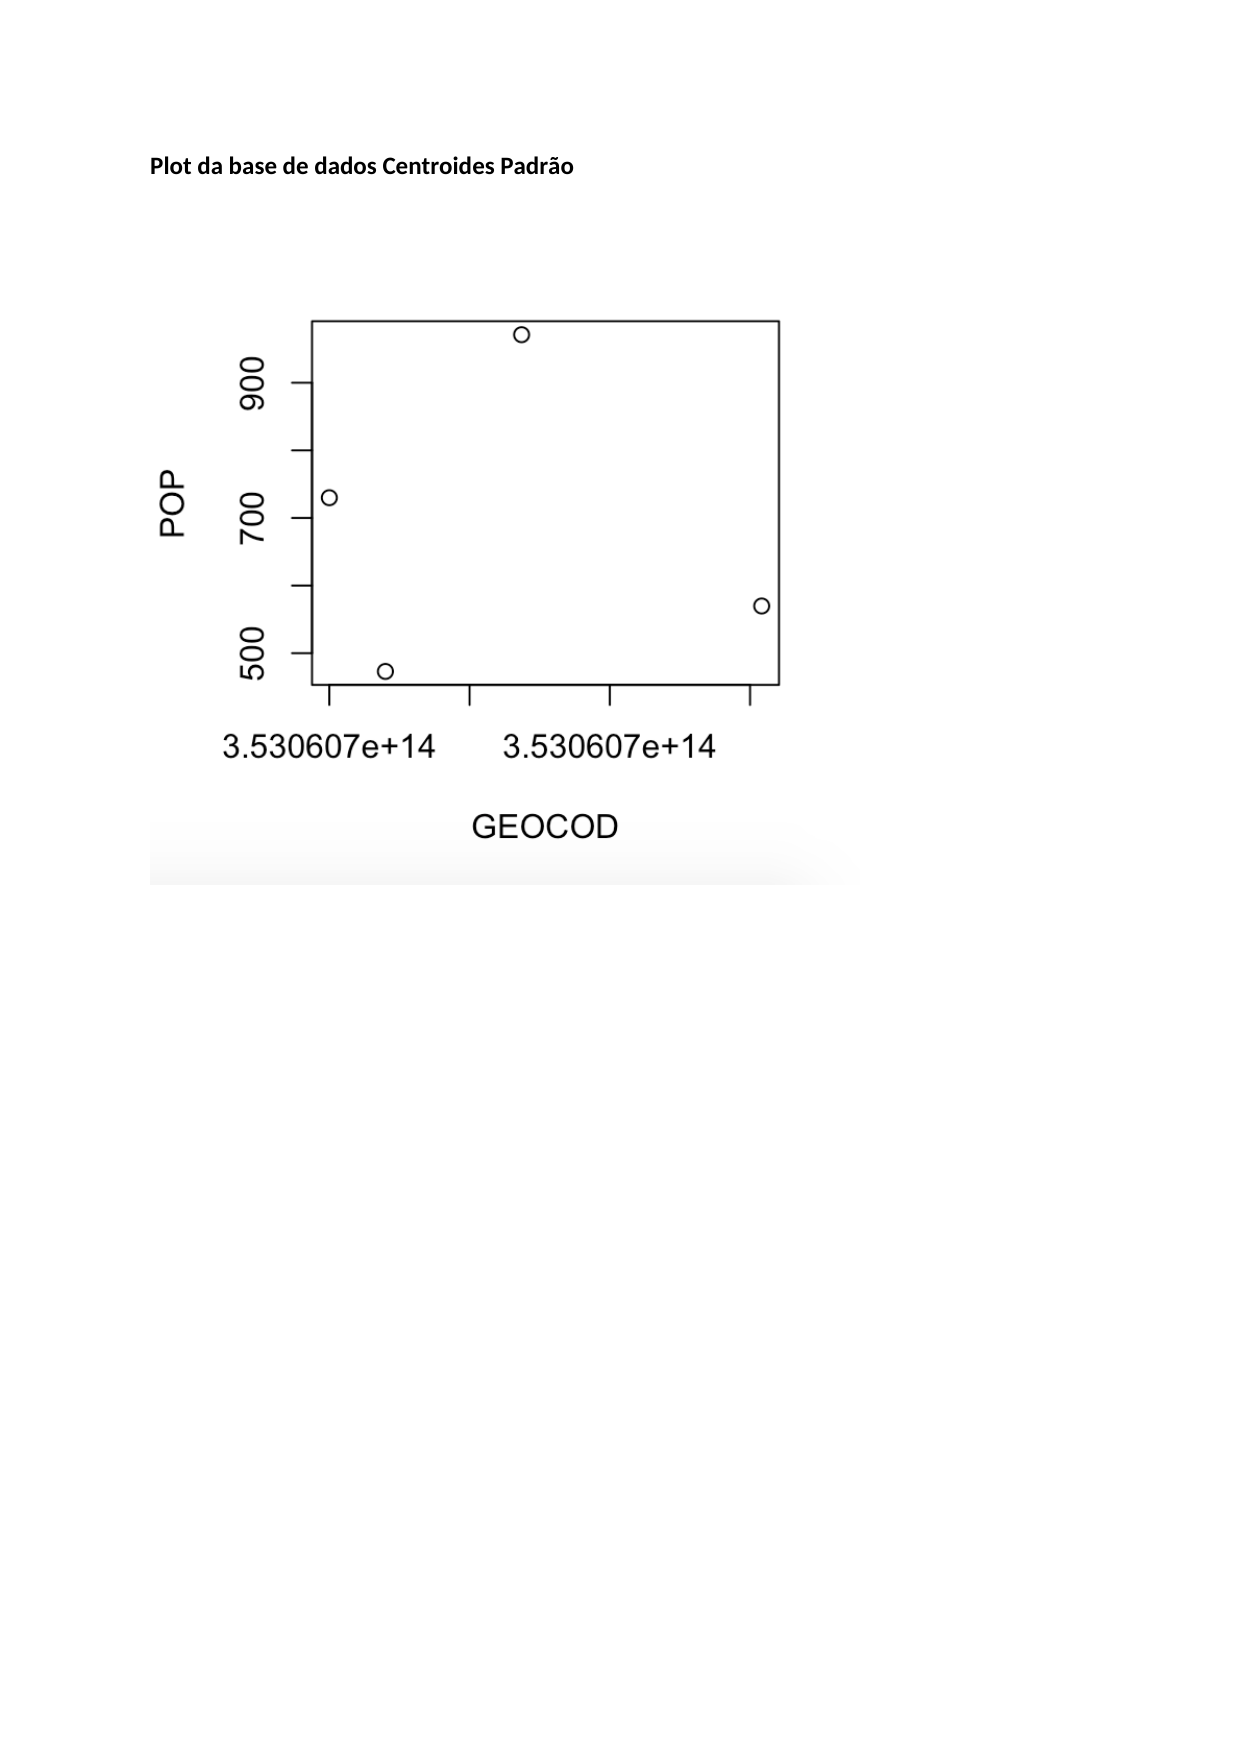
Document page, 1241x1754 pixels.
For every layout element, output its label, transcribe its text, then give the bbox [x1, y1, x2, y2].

picture [150, 180, 861, 885]
